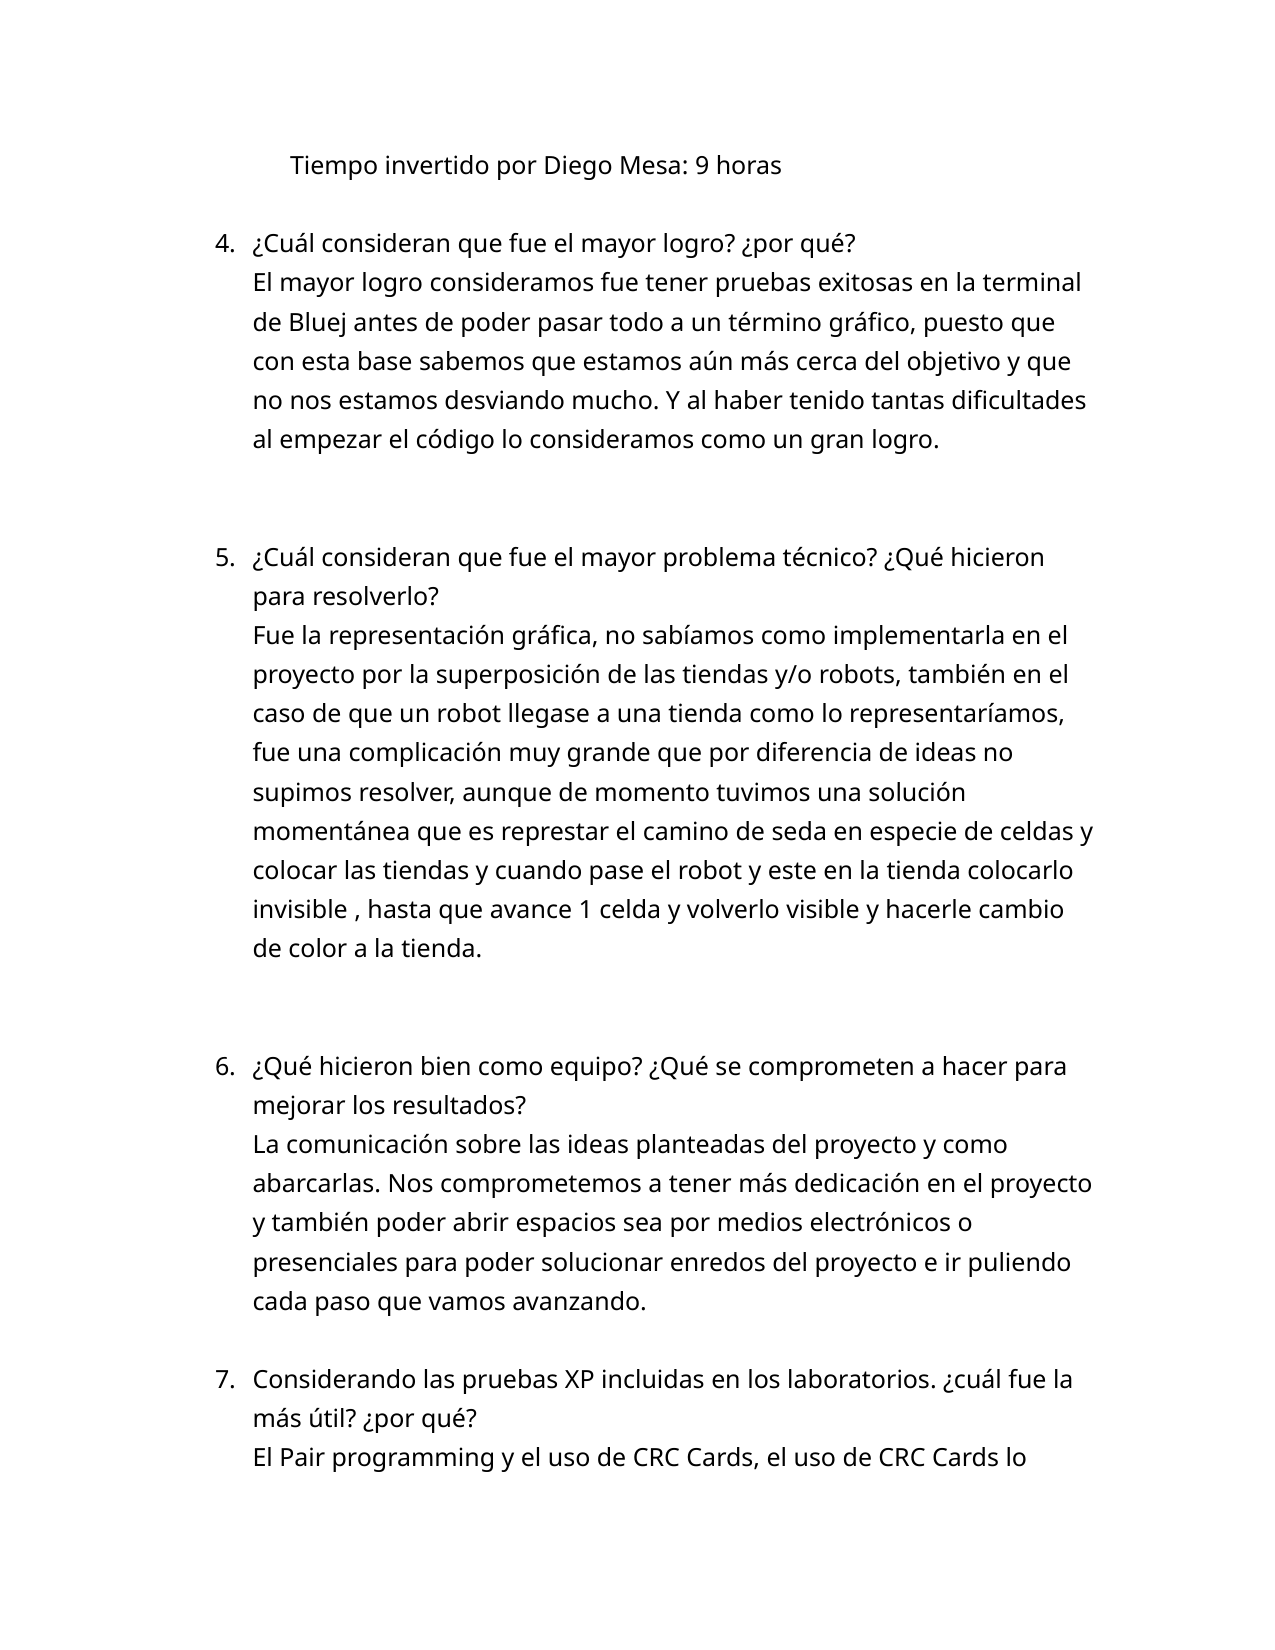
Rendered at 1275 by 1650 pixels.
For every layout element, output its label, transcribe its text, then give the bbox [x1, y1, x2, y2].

list ¿Cuál consideran que fue el mayor logro? ¿por qué? El mayor logro consideramos fue tener pruebas exitosas en la terminal de Bluej antes de poder pasar todo a un término gráfico, puesto que con esta base sabemos que estamos aún más cerca del objetivo y que no nos estamos desviando mucho. Y al haber tenido tantas dificultades al empezar el código lo consideramos como un gran logro. [215, 226, 1098, 534]
list ¿Cuál consideran que fue el mayor problema técnico? ¿Qué hicieron para resolverlo? Fue la representación gráfica, no sabíamos como implementarla en el proyecto por la superposición de las tiendas y/o robots, también en el caso de que un robot llegase a una tienda como lo representaríamos, fue una complicación muy grande que por diferencia de ideas no supimos resolver, aunque de momento tuvimos una solución momentánea que es represtar el camino de seda en especie de celdas y colocar las tiendas y cuando pase el robot y este en la tienda colocarlo invisible , hasta que avance 1 celda y volverlo visible y hacerle cambio de color a la tienda. [215, 539, 1098, 1043]
list Tiempo invertido por Diego Mesa: 9 horas [252, 148, 1098, 221]
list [215, 1362, 1098, 1474]
list ¿Qué hicieron bien como equipo? ¿Qué se comprometen a hacer para mejorar los resultados? La comunicación sobre las ideas planteadas del proyecto y como abarcarlas. Nos comprometemos a tener más dedicación en el proyecto y también poder abrir espacios sea por medios electrónicos o presenciales para poder solucionar enredos del proyecto e ir puliendo cada paso que vamos avanzando. [215, 1048, 1098, 1357]
